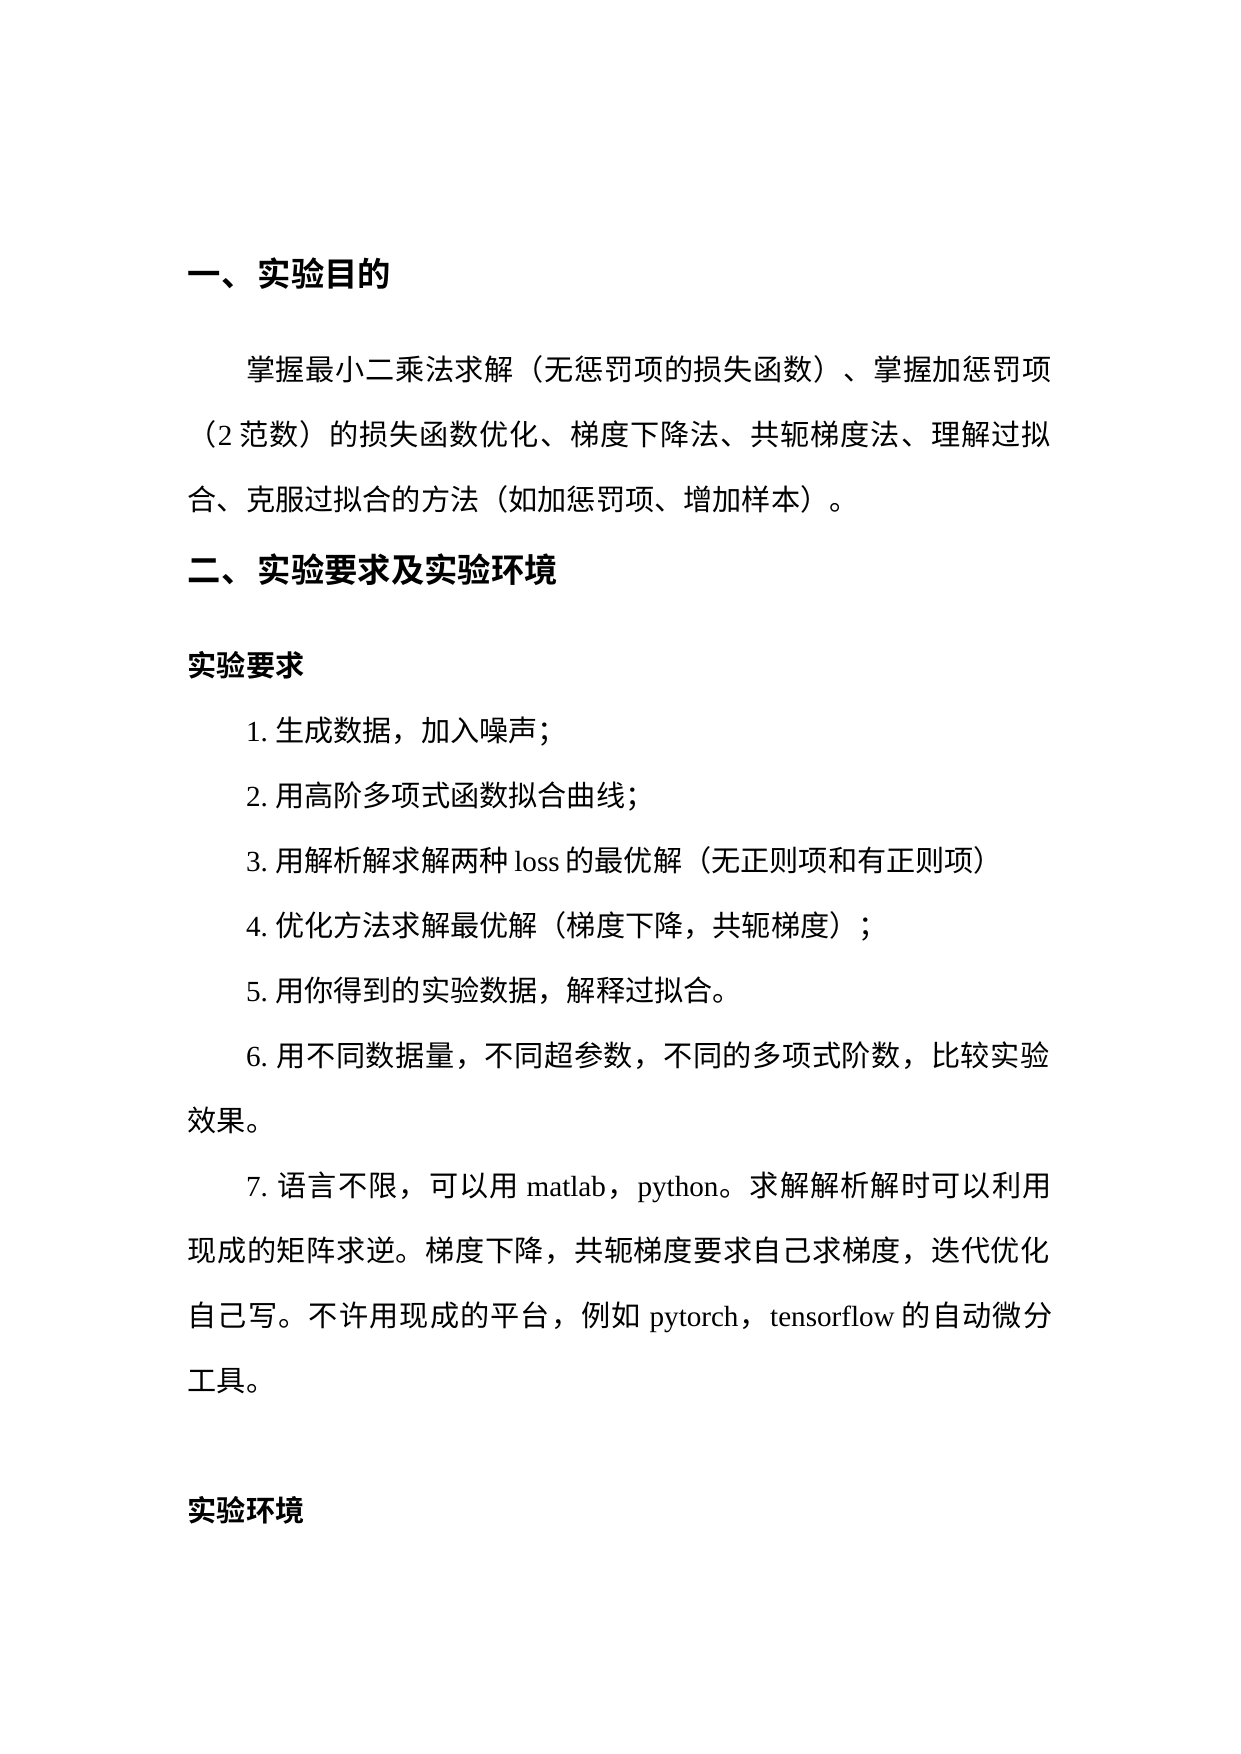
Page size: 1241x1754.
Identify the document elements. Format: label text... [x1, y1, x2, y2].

subtitle 实验目的 [187, 239, 1053, 304]
text 3. 用解析解求解两种loss的最优解（无正则项和有正则项） [187, 826, 1053, 891]
text 实验环境 [187, 1476, 1053, 1541]
text 5. 用你得到的实验数据，解释过拟合。 [187, 956, 1053, 1021]
subtitle 实验要求及实验环境 [187, 536, 1053, 601]
text 1. 生成数据，加入噪声； [187, 696, 1053, 761]
text 6. 用不同数据量，不同超参数，不同的多项式阶数，比较实验效果。 [187, 1021, 1053, 1151]
text 4. 优化方法求解最优解（梯度下降，共轭梯度）； [187, 891, 1053, 956]
text 掌握最小二乘法求解（无惩罚项的损失函数）、掌握加惩罚项（2范数）的损失函数优化、梯度下降法、共轭梯度法、理解过拟合、克服过拟合的方法（如加惩罚项、增加样本）。 [187, 335, 1053, 530]
text 2. 用高阶多项式函数拟合曲线； [187, 761, 1053, 826]
text 实验要求 [187, 631, 1053, 696]
text 7. 语言不限，可以用matlab，python。求解解析解时可以利用现成的矩阵求逆。梯度下降，共轭梯度要求自己求梯度，迭代优化自己写。不许用现成的平台，例如pytorch，tensorflow的自动微分工具。 [187, 1151, 1053, 1411]
